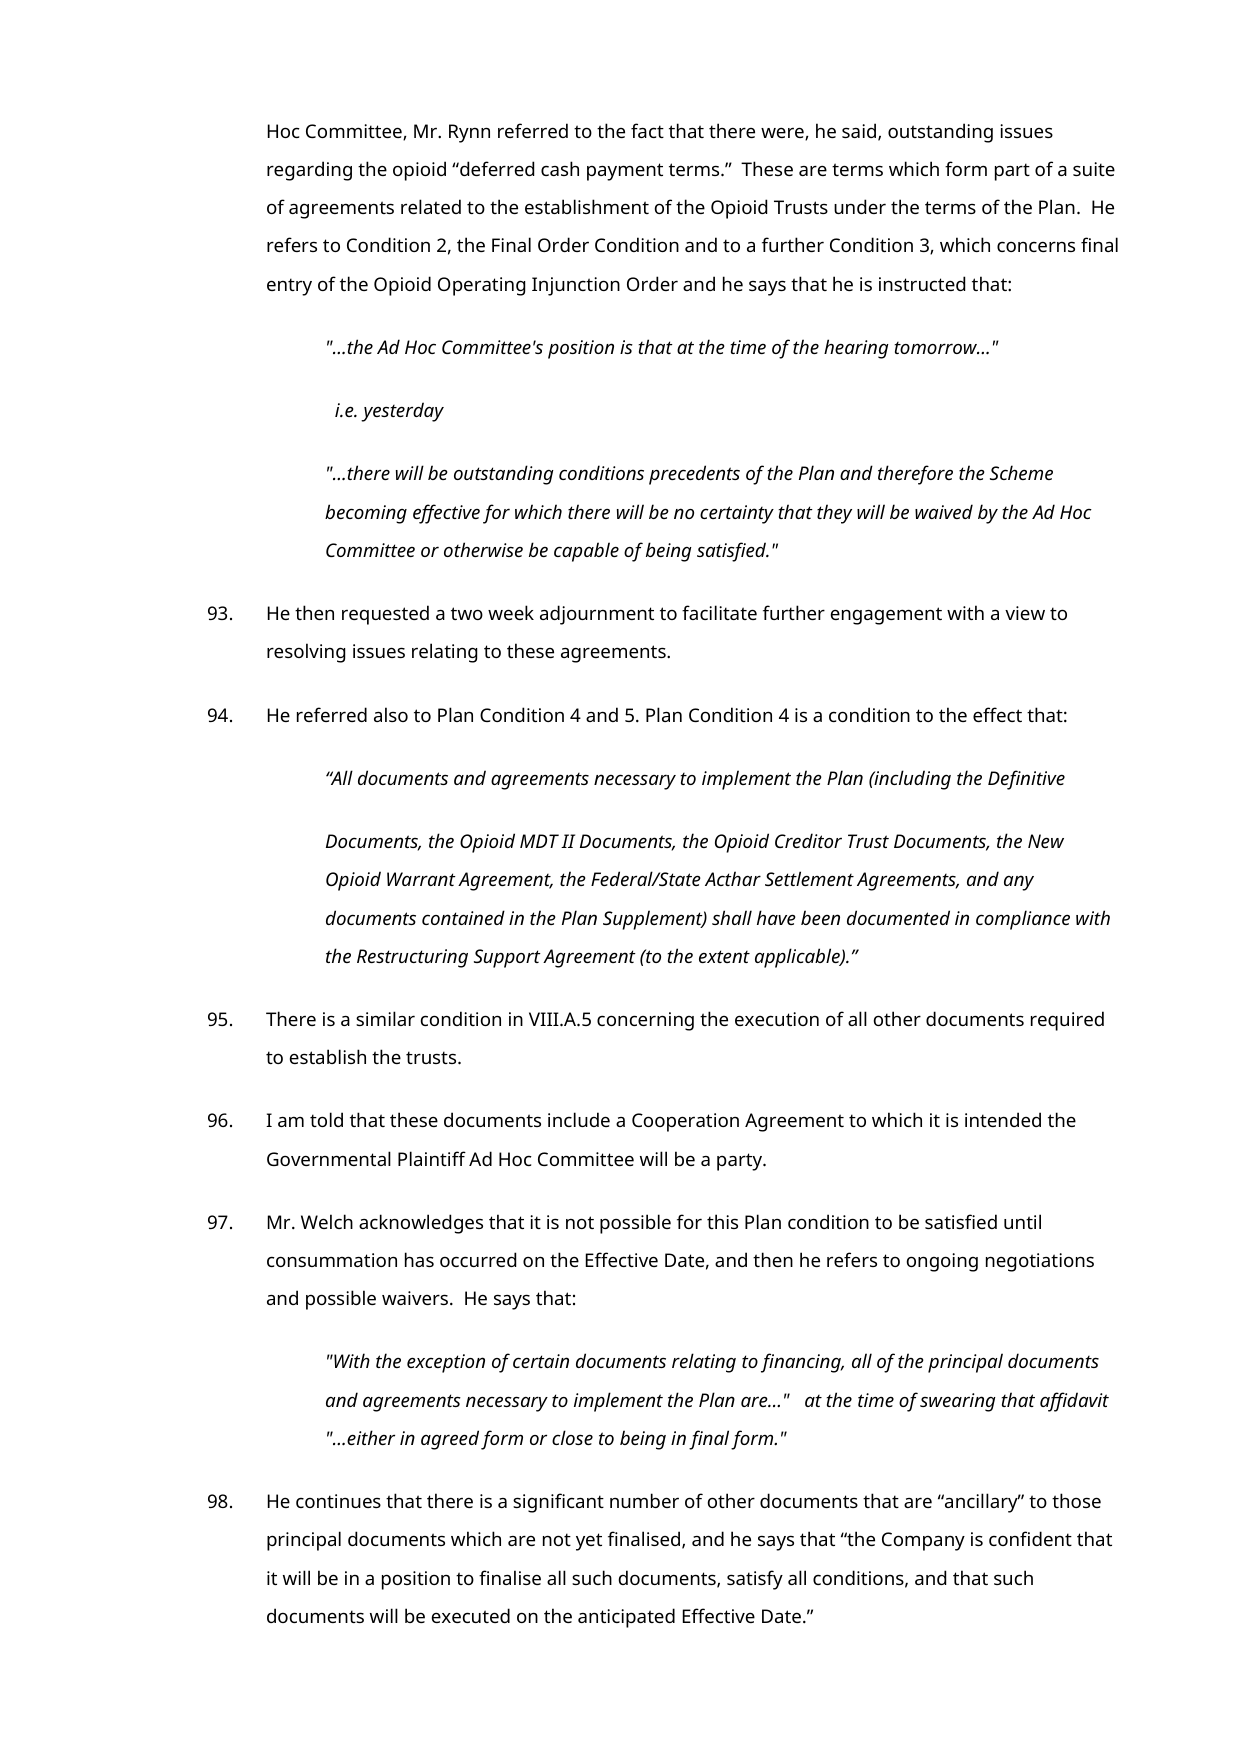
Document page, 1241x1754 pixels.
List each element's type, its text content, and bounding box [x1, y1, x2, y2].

text Documents, the Opioid MDT II Documents, the Opioid Creditor Trust Documents, the New Opioid Warrant Agreement, the Federal/State Acthar Settlement Agreements, and any documents contained in the Plan Supplement) shall have been documented in compliance with the Restructuring Support Agreement (to the extent applicable).” [266, 828, 1122, 968]
text i.e. yesterday [266, 397, 1122, 423]
text “All documents and agreements necessary to implement the Plan (including the Definitive [266, 765, 1122, 791]
text "...the Ad Hoc Committee's position is that at the time of the hearing tomorrow..." [266, 334, 1122, 360]
text 98. He continues that there is a significant number of other documents that are “ancillary” to those principal documents which are not yet finalised, and he says that “the Company is confident that it will be in a position to finalise all such documents, satisfy all conditions, and that such documents will be executed on the anticipated Effective Date.” [207, 1488, 1122, 1629]
text 95. There is a similar condition in VIII.A.5 concerning the execution of all other documents required to establish the trusts. [207, 1006, 1122, 1070]
text 96. I am told that these documents include a Cooperation Agreement to which it is intended the Governmental Plaintiff Ad Hoc Committee will be a party. [207, 1108, 1122, 1171]
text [207, 118, 1122, 297]
text "With the exception of certain documents relating to financing, all of the principal documents and agreements necessary to implement the Plan are..." at the time of swearing that affidavit "...either in agreed form or close to being in final form." [266, 1349, 1122, 1451]
text 97. Mr. Welch acknowledges that it is not possible for this Plan condition to be satisfied until consummation has occurred on the Effective Date, and then he refers to ongoing negotiations and possible waivers. He says that: [207, 1209, 1122, 1311]
text 94. He referred also to Plan Condition 4 and 5. Plan Condition 4 is a condition to the effect that: [207, 702, 1122, 727]
text 93. He then requested a two week adjournment to facilitate further engagement with a view to resolving issues relating to these agreements. [207, 600, 1122, 664]
text "...there will be outstanding conditions precedents of the Plan and therefore the Scheme becoming effective for which there will be no certainty that they will be waived by the Ad Hoc Committee or otherwise be capable of being satisfied." [266, 461, 1122, 563]
